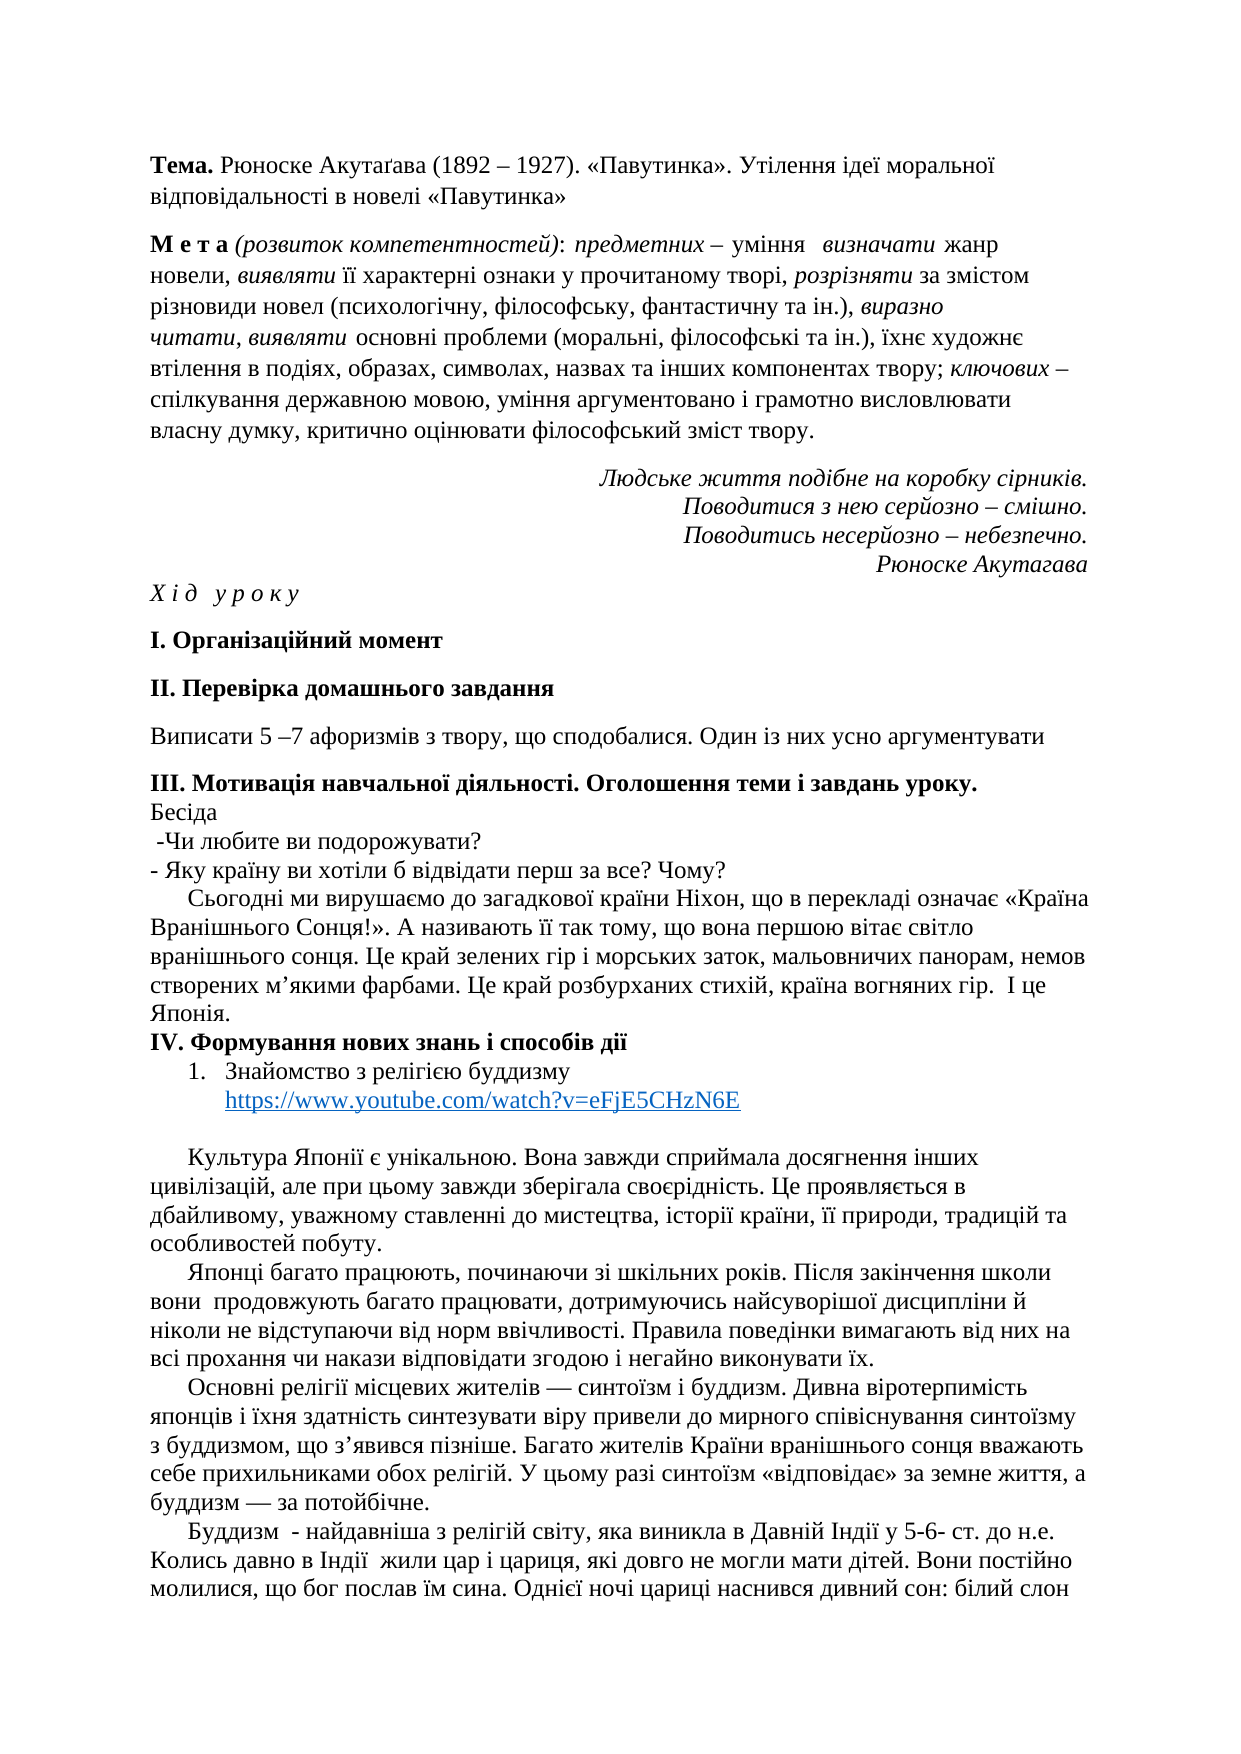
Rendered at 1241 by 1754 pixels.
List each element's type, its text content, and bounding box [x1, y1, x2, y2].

text Тема. Рюноске Акутаґава (1892 – 1927). «Павутинка». Утілення ідеї моральної відповідальності в новелі «Павутинка» [150, 150, 1090, 210]
text Виписати 5 –7 афоризмів з твору, що сподобалися. Один із них усно аргументувати [150, 721, 1090, 749]
list Знайомство з релігією буддизму [187, 1056, 1090, 1085]
text ІІІ. Мотивація навчальної діяльності. Оголошення теми і завдань уроку. [150, 768, 1090, 797]
list https://www.youtube.com/watch?v=eFjE5CHzN6E [225, 1085, 1090, 1113]
text -Чи любите ви подорожувати? [150, 826, 1090, 855]
text Поводитись несерйозно – небезпечно. [150, 520, 1090, 549]
text Поводитися з нею серйозно – смішно. [150, 491, 1090, 520]
text І. Організаційний момент [150, 625, 1090, 654]
text Культура Японії є унікальною. Вона завжди сприймала досягнення інших цивілізацій, але при цьому завжди зберігала своєрідність. Це проявляється в дбайливому, уважному ставленні до мистецтва, історії країни, її природи, традицій та особливостей побуту. [150, 1142, 1090, 1257]
text Людське життя подібне на коробку сірників. [150, 463, 1090, 491]
text Рюноске Акутагава [150, 549, 1090, 578]
text Сьогодні ми вирушаємо до загадкової країни Ніхон, що в перекладі означає «Країна Вранішнього Сонця!». А називають її так тому, що вона першою вітає світло вранішнього сонця. Це край зелених гір і морських заток, мальовничих панорам, немов створених м’якими фарбами. Це край розбурханих стихій, країна вогняних гір. І це Японія. [150, 883, 1090, 1027]
text ІV. Формування нових знань і способів дії [150, 1027, 1090, 1056]
text ІІ. Перевірка домашнього завдання [150, 673, 1090, 702]
text Бесіда [150, 797, 1090, 826]
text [150, 1516, 1090, 1602]
text Основні релігії місцевих жителів — синтоїзм і буддизм. Дивна віротерпимість японців і їхня здатність синтезувати віру привели до мирного співіснування синтоїзму з буддизмом, що з’явився пізніше. Багато жителів Країни вранішнього сонця вважають себе прихильниками обох релігій. У цьому разі синтоїзм «відповідає» за земне життя, а буддизм — за потойбічне. [150, 1372, 1090, 1516]
text М е т а (розвиток компетентностей): предметних – уміння визначати жанр новели, виявляти її характерні ознаки у прочитаному творі, розрізняти за змістом різновиди новел (психологічну, філософську, фантастичну та ін.), виразно читати, виявляти основні проблеми (моральні, філософські та ін.), їхнє художнє втілення в подіях, образах, символах, назвах та інших компонентах твору; ключових – спілкування державною мовою, уміння аргументовано і грамотно висловлювати власну думку, критично оцінювати філософський зміст твору. [150, 229, 1090, 444]
text Японці багато працюють, починаючи зі шкільних років. Після закінчення школи вони продовжують багато працювати, дотримуючись найсуворішої дисципліни й ніколи не відступаючи від норм ввічливості. Правила поведінки вимагають від них на всі прохання чи накази відповідати згодою і негайно виконувати їх. [150, 1257, 1090, 1372]
text Х і д у р о к у [150, 578, 1090, 606]
text - Яку країну ви хотіли б відвідати перш за все? Чому? [150, 855, 1090, 883]
